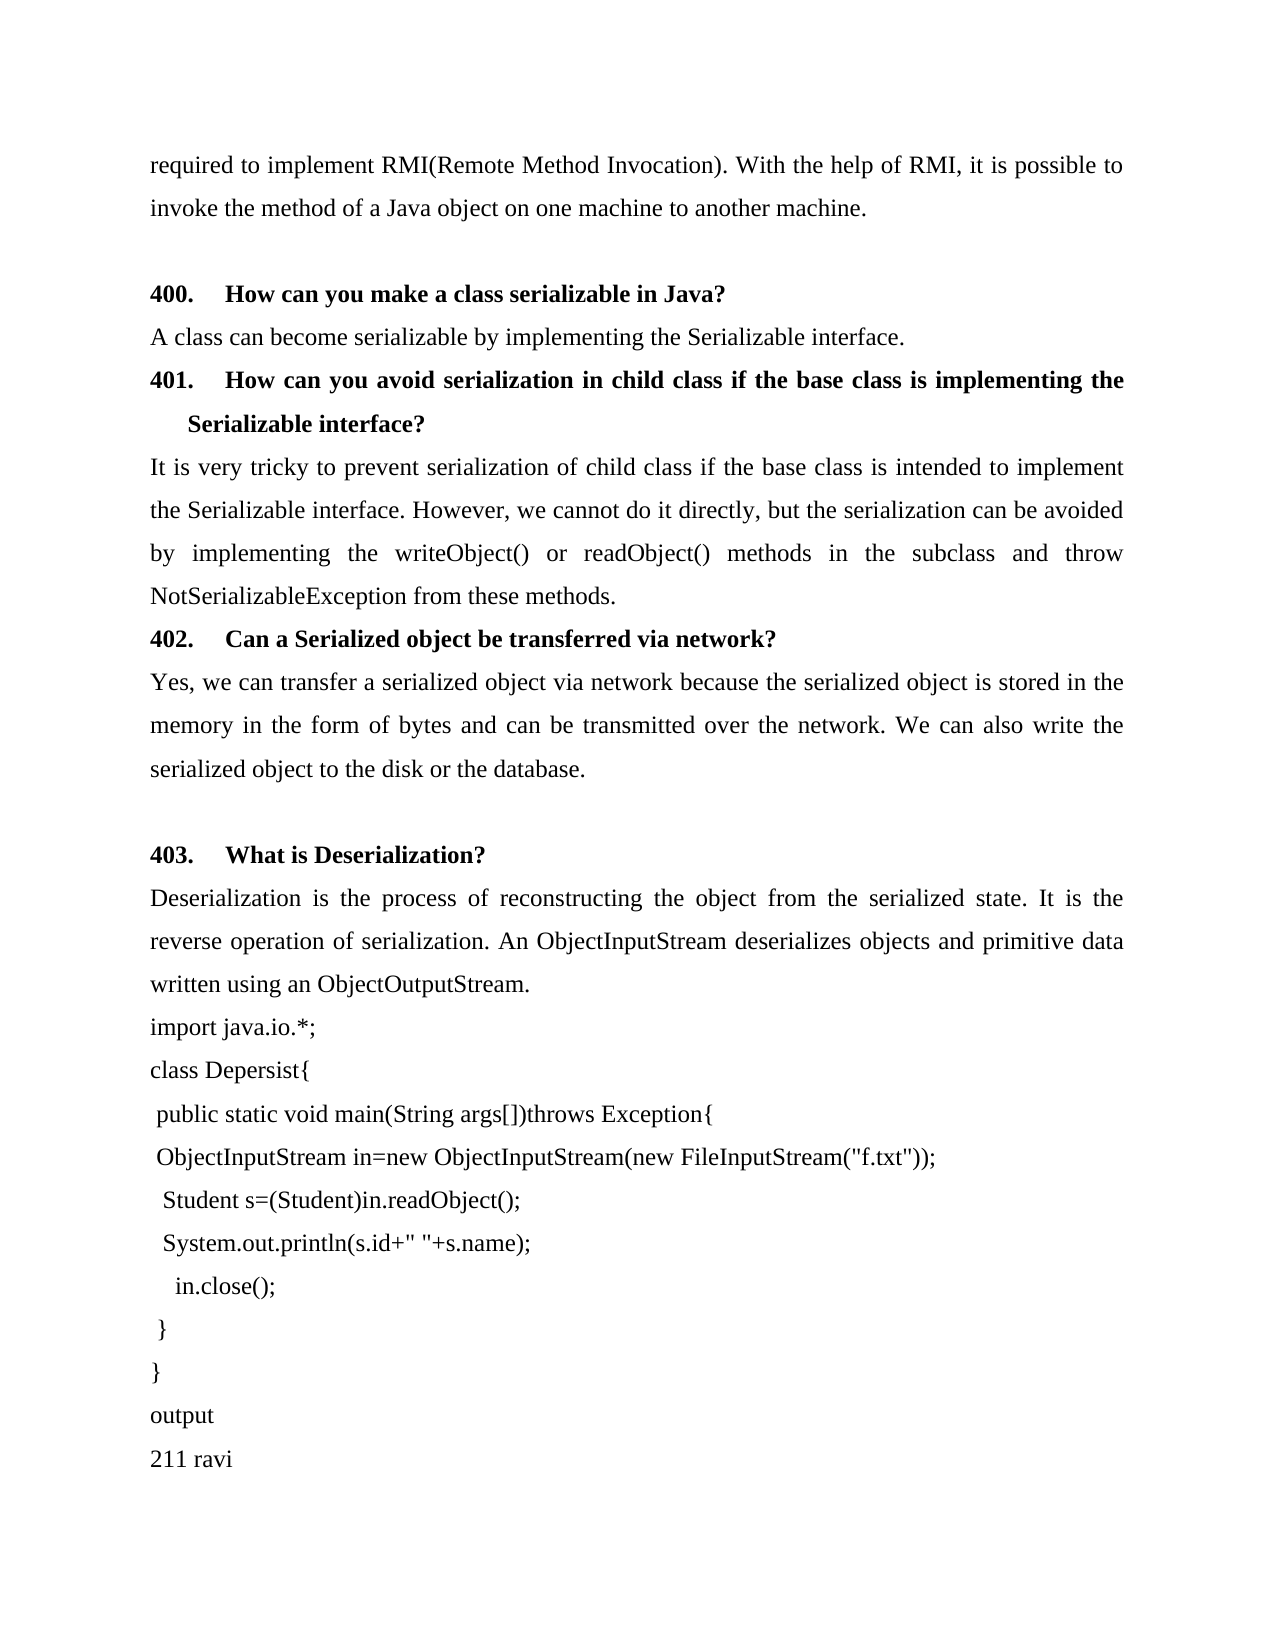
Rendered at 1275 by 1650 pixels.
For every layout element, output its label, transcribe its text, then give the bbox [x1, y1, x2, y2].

text It is very tricky to prevent serialization of child class if the base class is intended to implement the Serializable interface. However, we cannot do it directly, but the serialization can be avoided by implementing the writeObject() or readObject() methods in the subclass and throw NotSerializableException from these methods. [150, 452, 1125, 610]
list How can you make a class serializable in Java? [150, 279, 1125, 308]
text Deserialization is the process of reconstructing the object from the serialized state. It is the reverse operation of serialization. An ObjectInputStream deserializes objects and primitive data written using an ObjectOutputStream. [150, 883, 1125, 998]
text 211 ravi [150, 1444, 1125, 1472]
text A class can become serializable by implementing the Serializable interface. [150, 322, 1125, 351]
text } [150, 1314, 1125, 1343]
list How can you avoid serialization in child class if the base class is implementing the Serializable interface? [150, 366, 1125, 437]
list What is Deserialization? [150, 840, 1125, 869]
text Student s=(Student)in.readObject(); [150, 1185, 1125, 1214]
text output [150, 1401, 1125, 1429]
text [150, 150, 1125, 222]
text Yes, we can transfer a serialized object via network because the serialized object is stored in the memory in the form of bytes and can be transmitted over the network. We can also write the serialized object to the disk or the database. [150, 667, 1125, 782]
list Can a Serialized object be transferred via network? [150, 624, 1125, 653]
text } [150, 1357, 1125, 1386]
text System.out.println(s.id+" "+s.name); [150, 1228, 1125, 1257]
text public static void main(String args[])throws Exception{ [150, 1099, 1125, 1127]
text in.close(); [150, 1271, 1125, 1300]
text import java.io.*; [150, 1012, 1125, 1041]
text class Depersist{ [150, 1056, 1125, 1084]
text ObjectInputStream in=new ObjectInputStream(new FileInputStream("f.txt")); [150, 1142, 1125, 1171]
